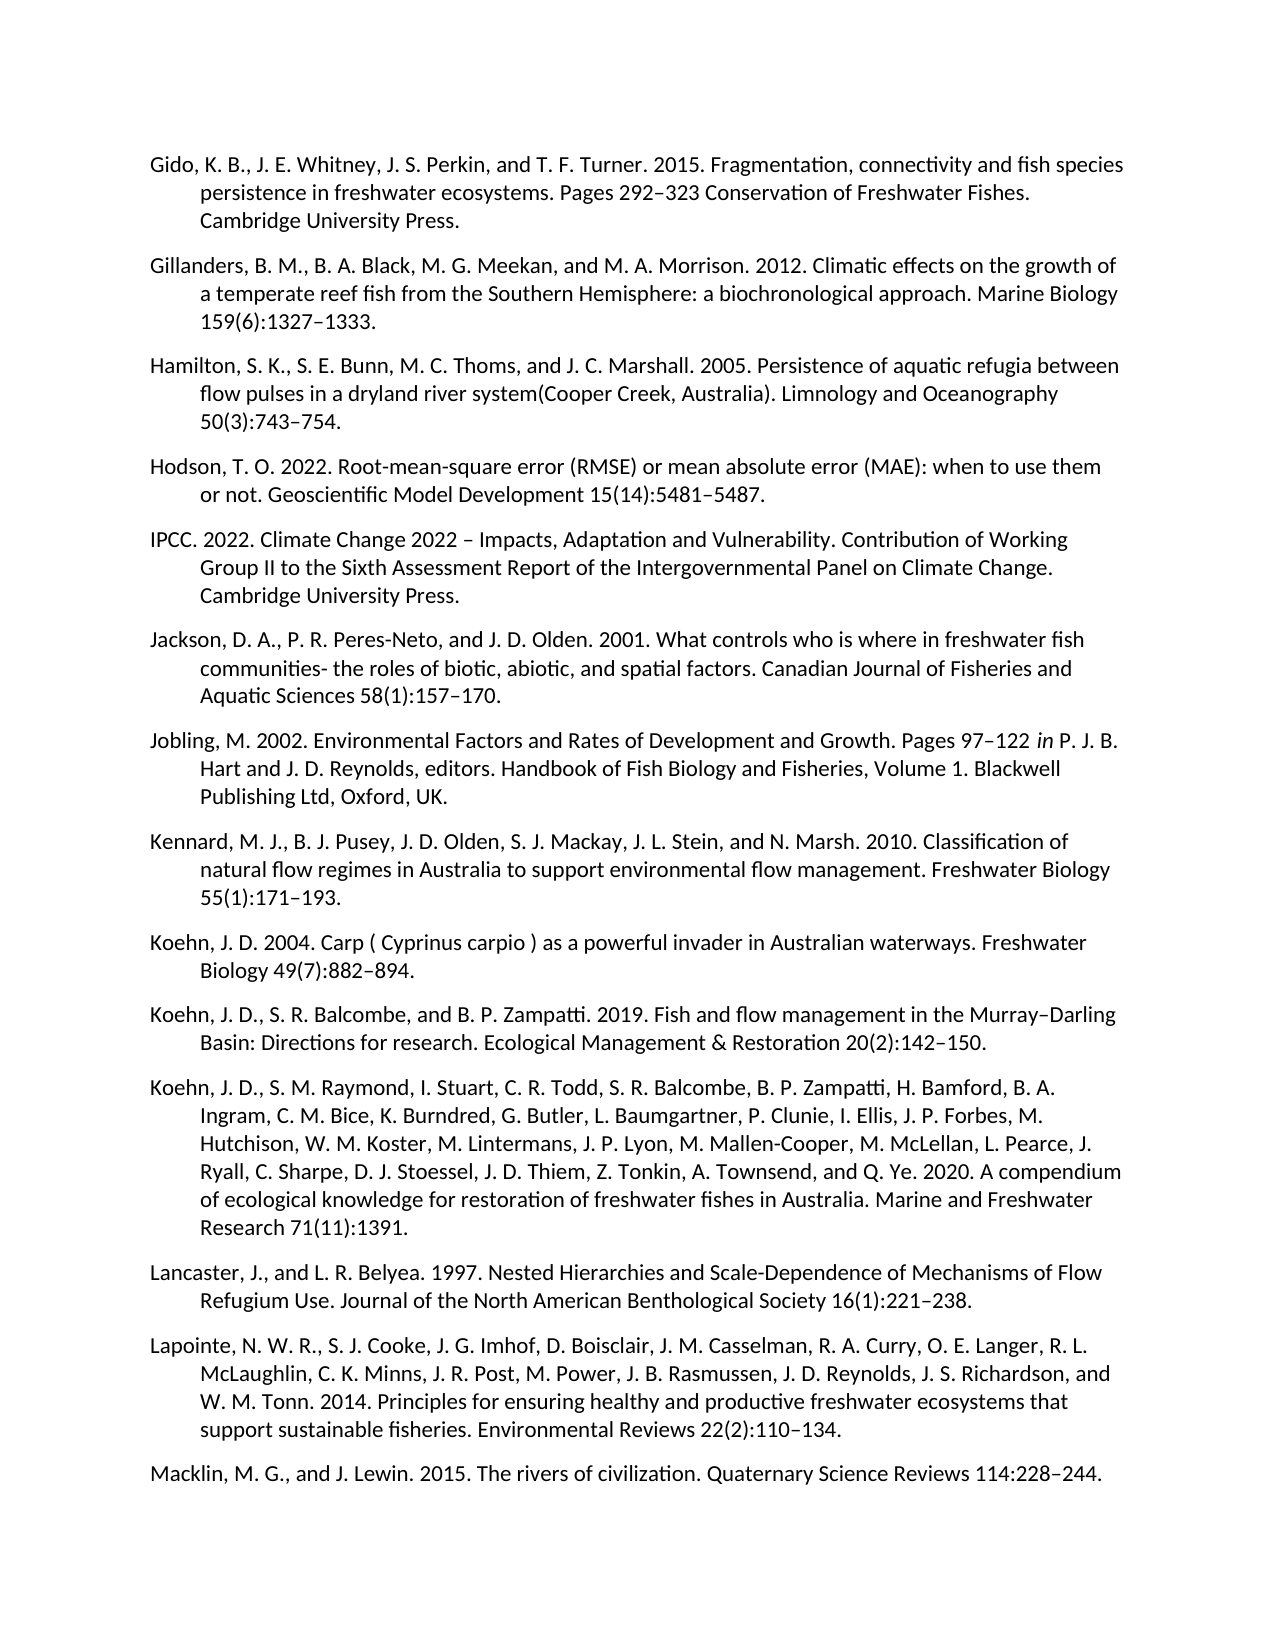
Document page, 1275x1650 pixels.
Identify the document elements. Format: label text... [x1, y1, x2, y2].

text Gillanders, B. M., B. A. Black, M. G. Meekan, and M. A. Morrison. 2012. Climatic effects on the growth of a temperate reef fish from the Southern Hemisphere: a biochronological approach. Marine Biology 159(6):1327–1333. [150, 251, 1125, 335]
text Koehn, J. D., S. M. Raymond, I. Stuart, C. R. Todd, S. R. Balcombe, B. P. Zampatti, H. Bamford, B. A. Ingram, C. M. Bice, K. Burndred, G. Butler, L. Baumgartner, P. Clunie, I. Ellis, J. P. Forbes, M. Hutchison, W. M. Koster, M. Lintermans, J. P. Lyon, M. Mallen-Cooper, M. McLellan, L. Pearce, J. Ryall, C. Sharpe, D. J. Stoessel, J. D. Thiem, Z. Tonkin, A. Townsend, and Q. Ye. 2020. A compendium of ecological knowledge for restoration of freshwater fishes in Australia. Marine and Freshwater Research 71(11):1391. [150, 1073, 1125, 1241]
text Macklin, M. G., and J. Lewin. 2015. The rivers of civilization. Quaternary Science Reviews 114:228–244. [150, 1459, 1125, 1487]
text Koehn, J. D., S. R. Balcombe, and B. P. Zampatti. 2019. Fish and flow management in the Murray–Darling Basin: Directions for research. Ecological Management & Restoration 20(2):142–150. [150, 1001, 1125, 1057]
text Jobling, M. 2002. Environmental Factors and Rates of Development and Growth. Pages 97–122 in P. J. B. Hart and J. D. Reynolds, editors. Handbook of Fish Biology and Fisheries, Volume 1. Blackwell Publishing Ltd, Oxford, UK. [150, 726, 1125, 810]
text Hamilton, S. K., S. E. Bunn, M. C. Thoms, and J. C. Marshall. 2005. Persistence of aquatic refugia between flow pulses in a dryland river system(Cooper Creek, Australia). Limnology and Oceanography 50(3):743–754. [150, 351, 1125, 436]
text Kennard, M. J., B. J. Pusey, J. D. Olden, S. J. Mackay, J. L. Stein, and N. Marsh. 2010. Classification of natural flow regimes in Australia to support environmental flow management. Freshwater Biology 55(1):171–193. [150, 827, 1125, 911]
text Lapointe, N. W. R., S. J. Cooke, J. G. Imhof, D. Boisclair, J. M. Casselman, R. A. Curry, O. E. Langer, R. L. McLaughlin, C. K. Minns, J. R. Post, M. Power, J. B. Rasmussen, J. D. Reynolds, J. S. Richardson, and W. M. Tonn. 2014. Principles for ensuring healthy and productive freshwater ecosystems that support sustainable fisheries. Environmental Reviews 22(2):110–134. [150, 1331, 1125, 1443]
text Hodson, T. O. 2022. Root-mean-square error (RMSE) or mean absolute error (MAE): when to use them or not. Geoscientific Model Development 15(14):5481–5487. [150, 452, 1125, 508]
text Gido, K. B., J. E. Whitney, J. S. Perkin, and T. F. Turner. 2015. Fragmentation, connectivity and fish species persistence in freshwater ecosystems. Pages 292–323 Conservation of Freshwater Fishes. Cambridge University Press. [150, 150, 1125, 234]
text Lancaster, J., and L. R. Belyea. 1997. Nested Hierarchies and Scale-Dependence of Mechanisms of Flow Refugium Use. Journal of the North American Benthological Society 16(1):221–238. [150, 1258, 1125, 1314]
text Jackson, D. A., P. R. Peres-Neto, and J. D. Olden. 2001. What controls who is where in freshwater fish communities- the roles of biotic, abiotic, and spatial factors. Canadian Journal of Fisheries and Aquatic Sciences 58(1):157–170. [150, 626, 1125, 710]
text Koehn, J. D. 2004. Carp ( Cyprinus carpio ) as a powerful invader in Australian waterways. Freshwater Biology 49(7):882–894. [150, 928, 1125, 984]
text IPCC. 2022. Climate Change 2022 – Impacts, Adaptation and Vulnerability. Contribution of Working Group II to the Sixth Assessment Report of the Intergovernmental Panel on Climate Change. Cambridge University Press. [150, 525, 1125, 609]
